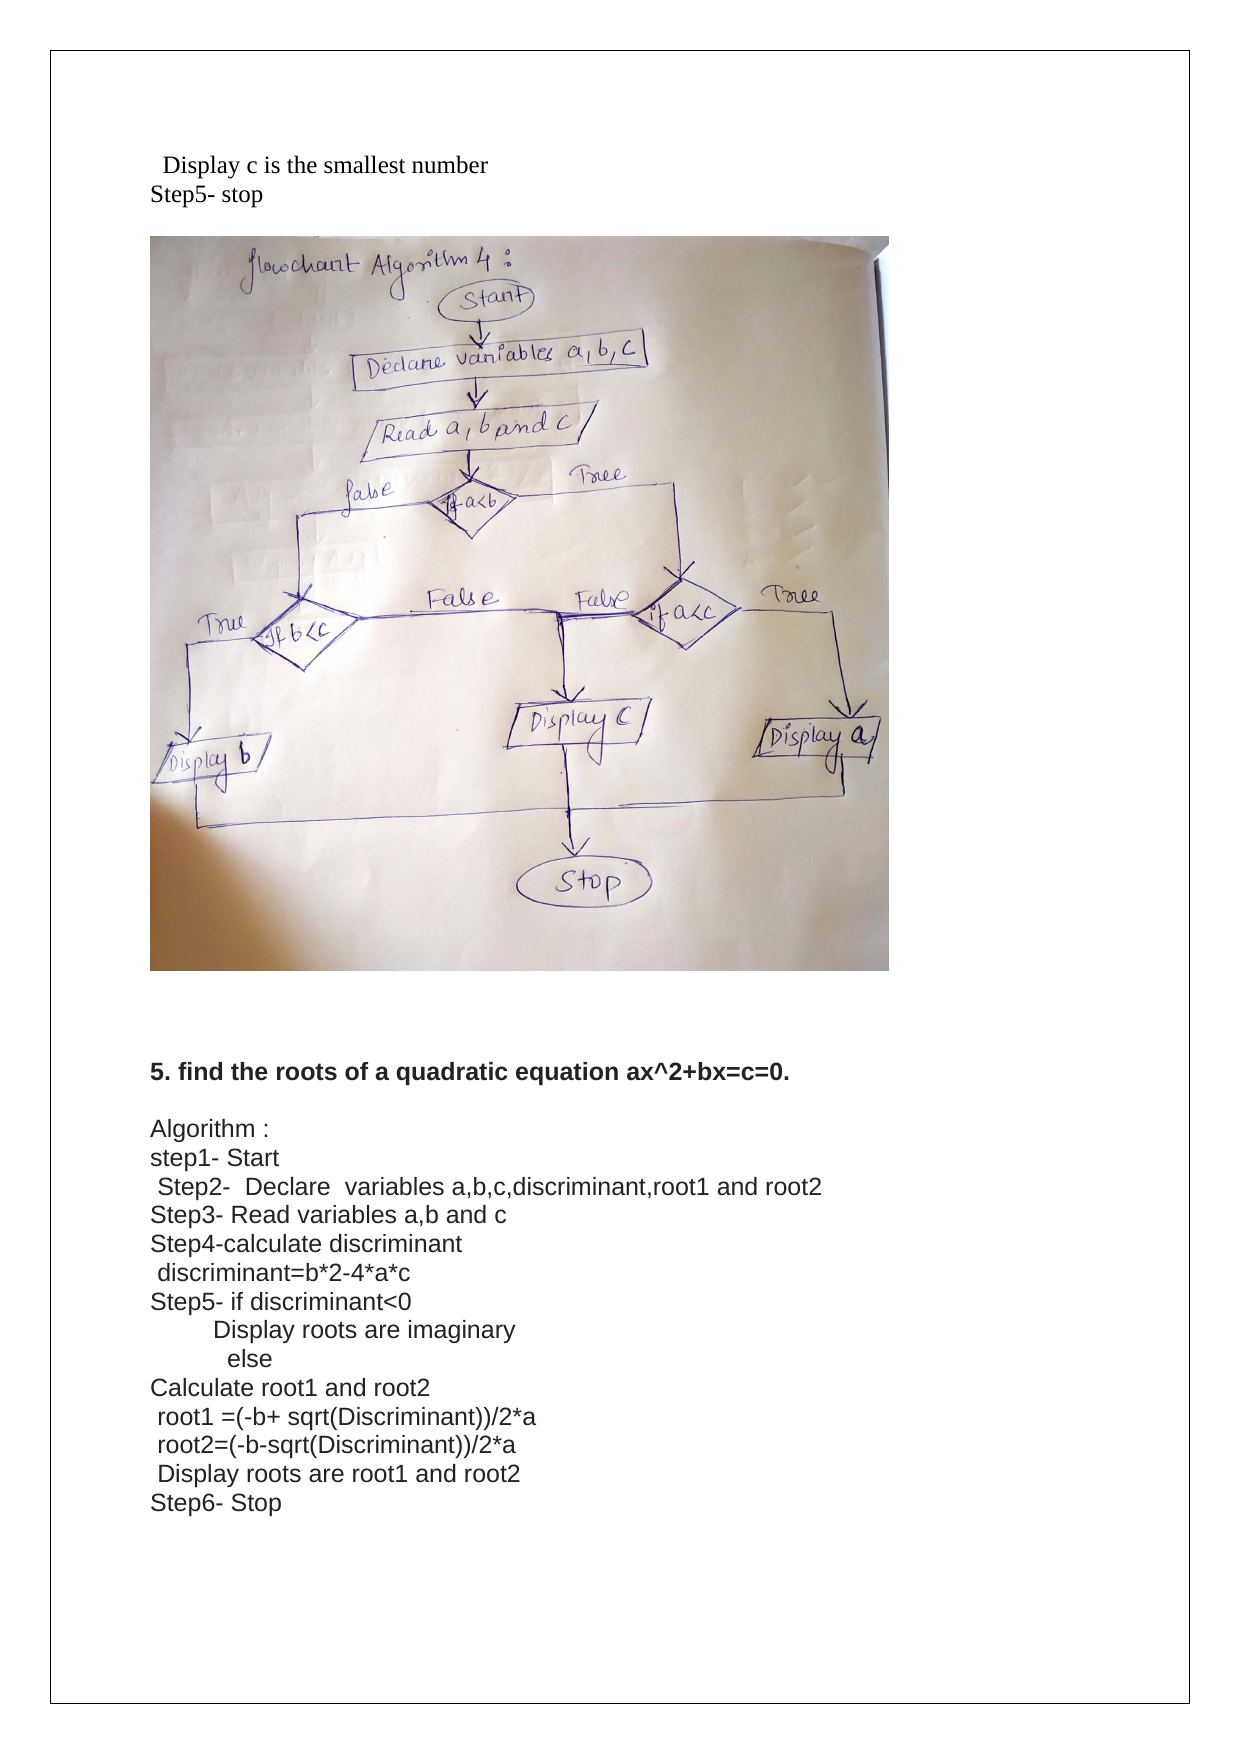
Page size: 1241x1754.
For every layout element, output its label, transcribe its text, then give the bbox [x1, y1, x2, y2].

text Display roots are imaginary [150, 1316, 1090, 1344]
text root1 =(-b+ sqrt(Discriminant))/2*a [150, 1402, 1090, 1431]
text discriminant=b*2-4*a*c [150, 1258, 1090, 1287]
text else [150, 1344, 1090, 1373]
text Display c is the smallest number [150, 150, 1090, 179]
text Step5- stop [150, 179, 1090, 207]
text Step2- Declare variables a,b,c,discriminant,root1 and root2 [150, 1172, 1090, 1201]
text root2=(-b-sqrt(Discriminant))/2*a [150, 1431, 1090, 1459]
picture [150, 236, 889, 971]
text step1- Start [150, 1143, 1090, 1172]
text Step4-calculate discriminant [150, 1229, 1090, 1258]
text Step6- Stop [150, 1488, 1090, 1517]
text Calculate root1 and root2 [150, 1373, 1090, 1402]
text Algorithm : [150, 1114, 1090, 1143]
text Display roots are root1 and root2 [150, 1459, 1090, 1488]
text Step5- if discriminant<0 [150, 1287, 1090, 1316]
text Step3- Read variables a,b and c [150, 1201, 1090, 1229]
text 5. find the roots of a quadratic equation ax^2+bx=c=0. [150, 1057, 1090, 1086]
